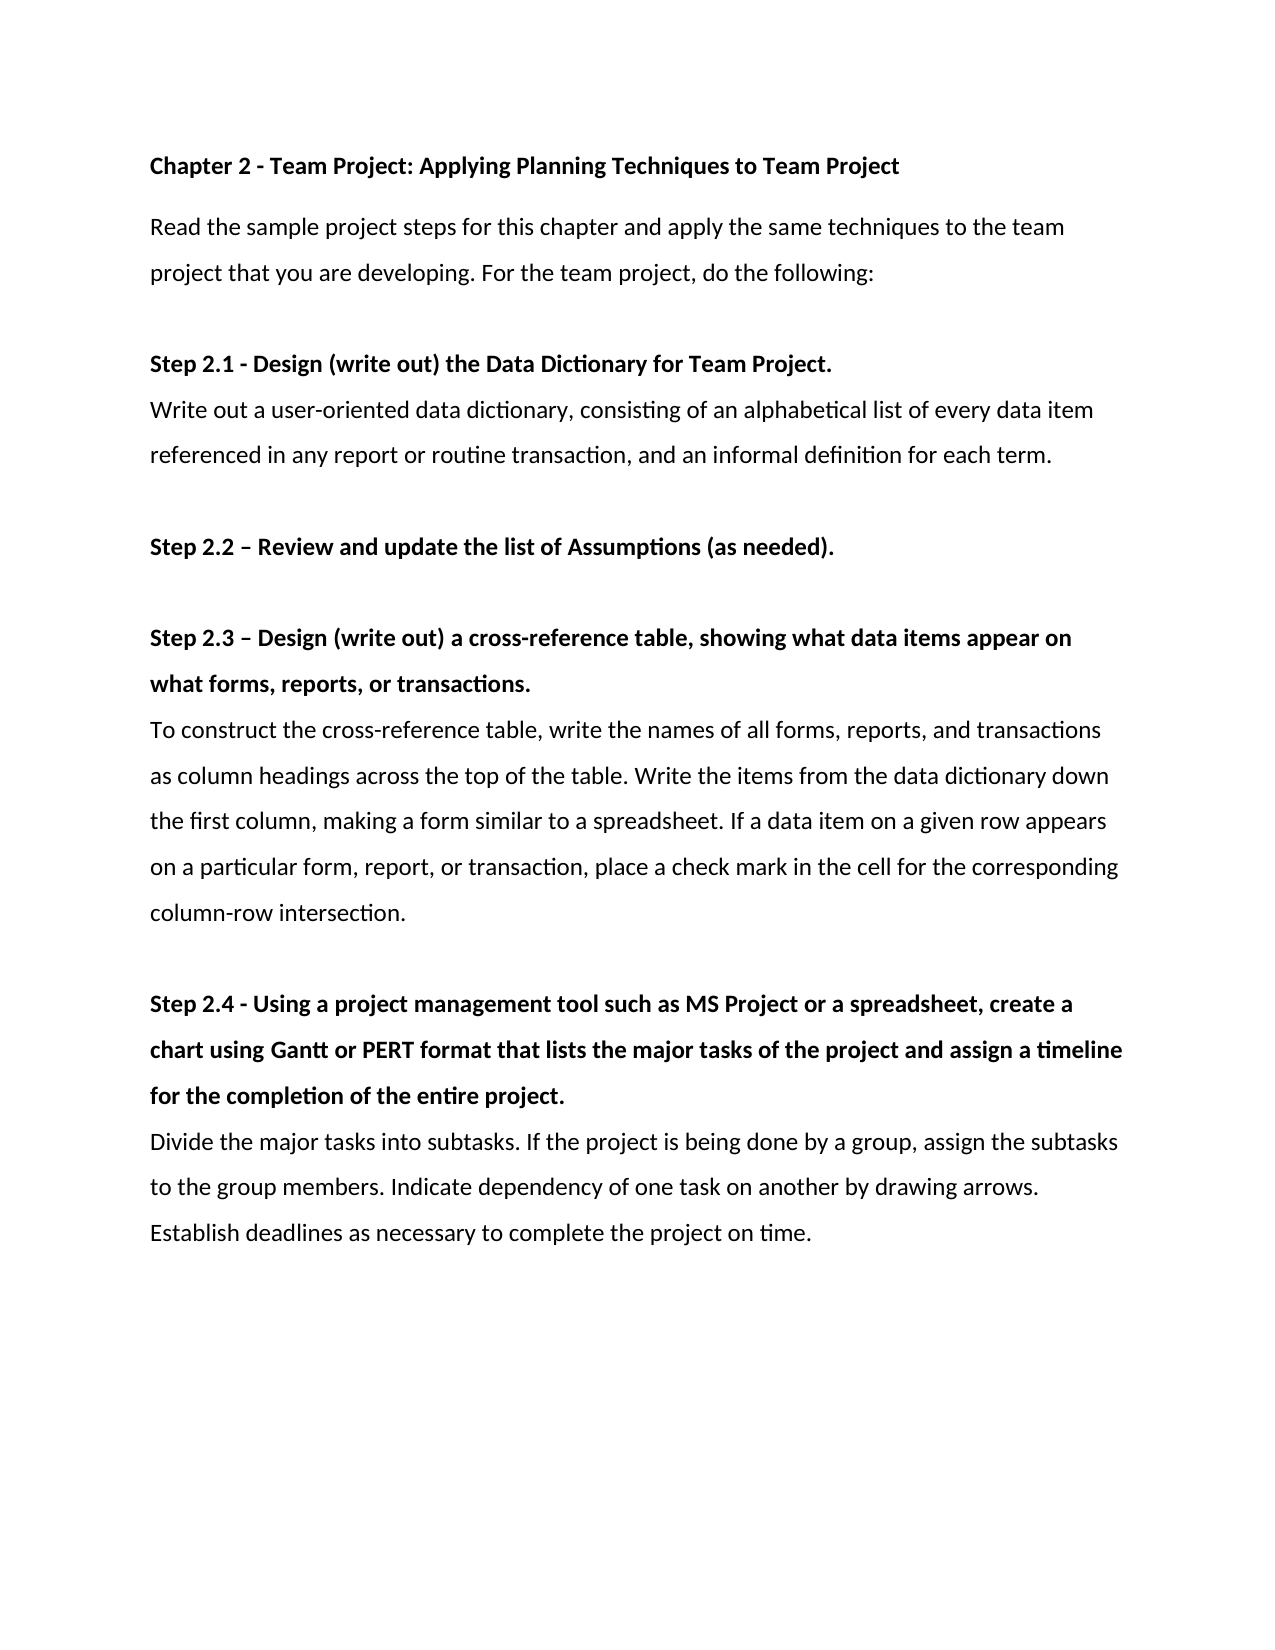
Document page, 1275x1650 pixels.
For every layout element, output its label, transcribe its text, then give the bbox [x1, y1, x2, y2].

text To construct the cross-reference table, write the names of all forms, reports, and transactions as column headings across the top of the table. Write the items from the data dictionary down the first column, making a form similar to a spreadsheet. If a data item on a given row appears on a particular form, report, or transaction, place a check mark in the cell for the corresponding column-row intersection. [150, 714, 1125, 927]
text Step 2.1 - Design (write out) the Data Dictionary for Team Project. [150, 348, 1125, 379]
text Write out a user-oriented data dictionary, consisting of an alphabetical list of every data item referenced in any report or routine transaction, and an informal definition for each term. [150, 394, 1125, 470]
text Read the sample project steps for this chapter and apply the same techniques to the team project that you are developing. For the team project, do the following: [150, 211, 1125, 287]
text Step 2.3 – Design (write out) a cross-reference table, showing what data items appear on what forms, reports, or transactions. [150, 623, 1125, 699]
text Step 2.2 – Review and update the list of Assumptions (as needed). [150, 531, 1125, 562]
text Divide the major tasks into subtasks. If the project is being done by a group, assign the subtasks to the group members. Indicate dependency of one task on another by drawing arrows. Establish deadlines as necessary to complete the project on time. [150, 1126, 1125, 1248]
text Step 2.4 - Using a project management tool such as MS Project or a spreadsheet, create a chart using Gantt or PERT format that lists the major tasks of the project and assign a timeline for the completion of the entire project. [150, 988, 1125, 1110]
text Chapter 2 - Team Project: Applying Planning Techniques to Team Project [150, 150, 1125, 181]
